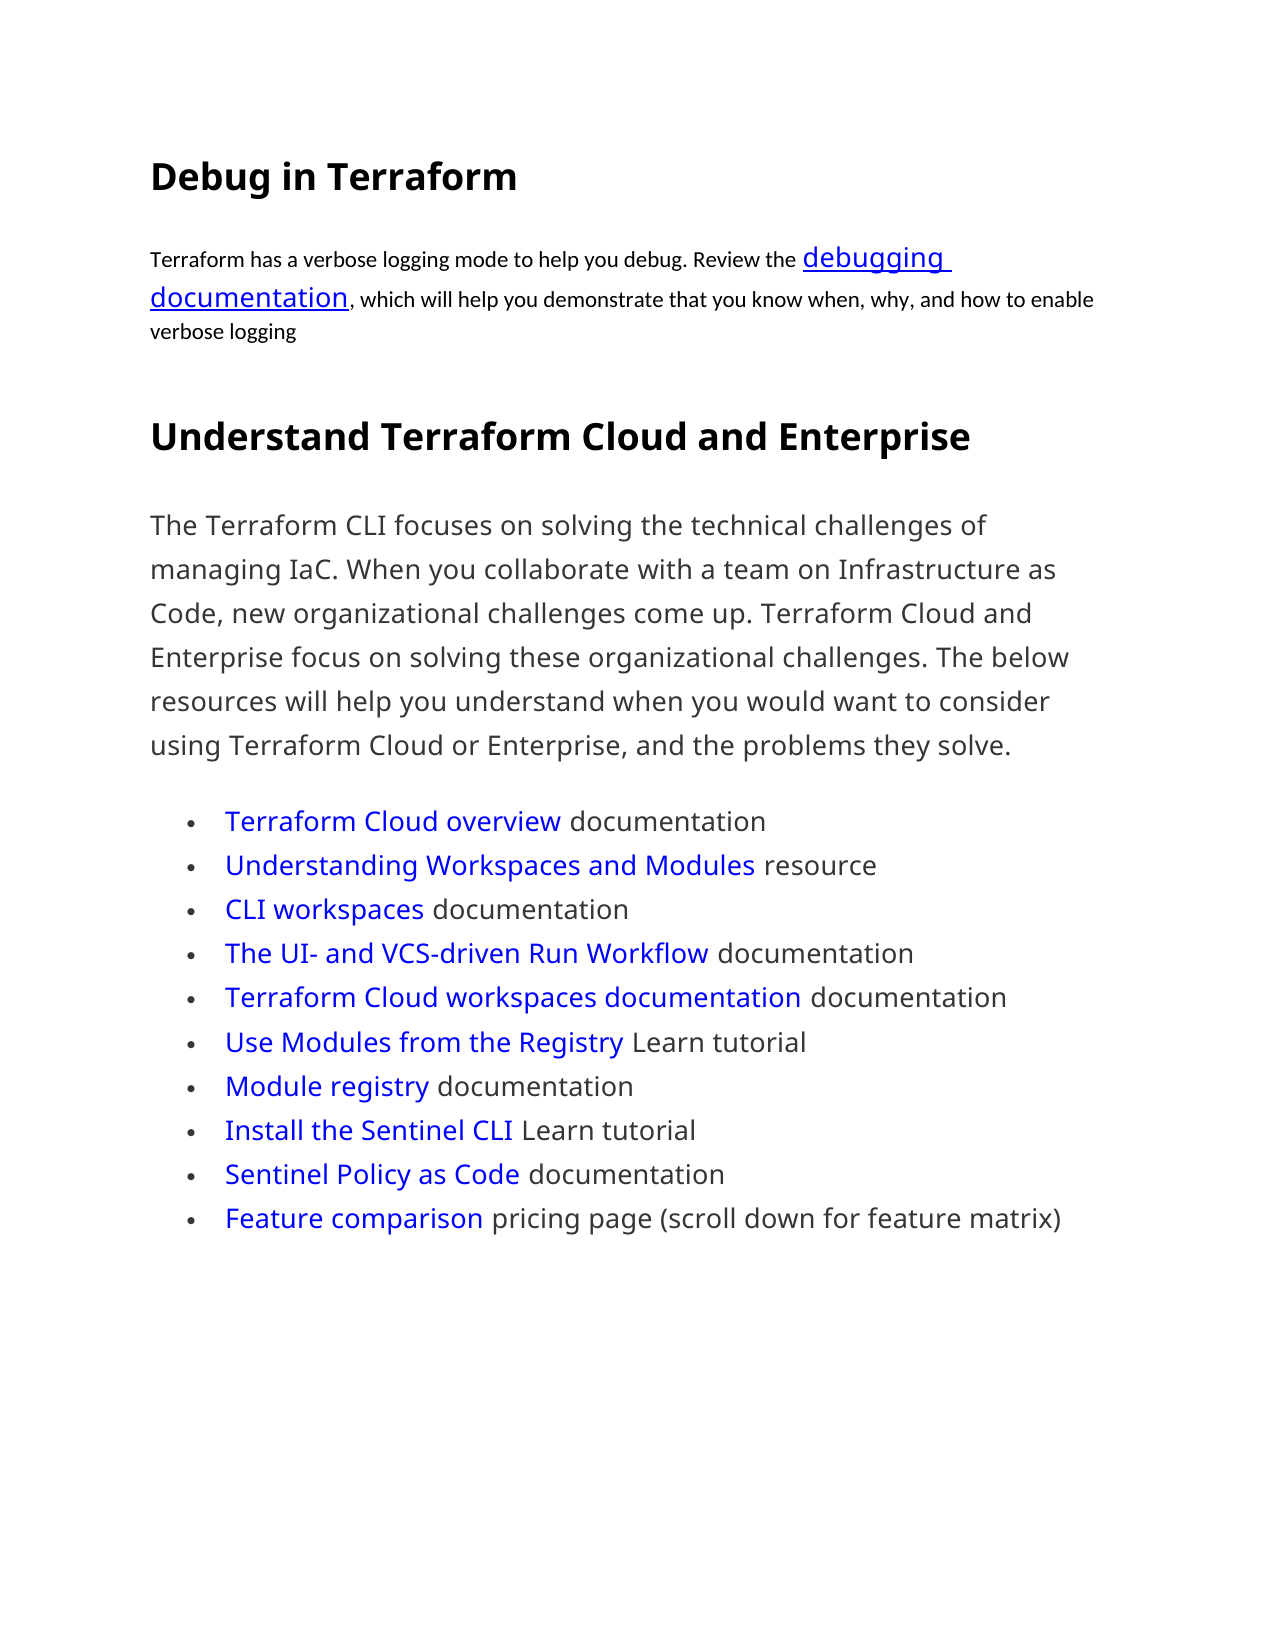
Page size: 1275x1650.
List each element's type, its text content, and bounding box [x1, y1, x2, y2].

list CLI workspaces documentation [187, 883, 1125, 927]
list Feature comparison pricing page (scroll down for feature matrix) [187, 1192, 1125, 1237]
text The Terraform CLI focuses on solving the technical challenges of managing IaC. When you collaborate with a team on Infrastructure as Code, new organizational challenges come up. Terraform Cloud and Enterprise focus on solving these organizational challenges. The below resources will help you understand when you would want to consider using Terraform Cloud or Enterprise, and the problems they solve. [150, 499, 1125, 764]
list Install the Sentinel CLI Learn tutorial [187, 1104, 1125, 1148]
list Use Modules from the Registry Learn tutorial [187, 1016, 1125, 1060]
list Terraform Cloud workspaces documentation documentation [187, 972, 1125, 1016]
list Understanding Workspaces and Modules resource [187, 839, 1125, 883]
list Module registry documentation [187, 1060, 1125, 1104]
subtitle Understand Terraform Cloud and Enterprise [150, 410, 1125, 461]
subtitle Debug in Terraform [150, 150, 1125, 201]
text Terraform has a verbose logging mode to help you debug. Review the debugging documentation, which will help you demonstrate that you know when, why, and how to enable verbose logging [150, 238, 1125, 345]
list The UI- and VCS-driven Run Workflow documentation [187, 927, 1125, 972]
list Terraform Cloud overview documentation [187, 795, 1125, 839]
list Sentinel Policy as Code documentation [187, 1148, 1125, 1192]
